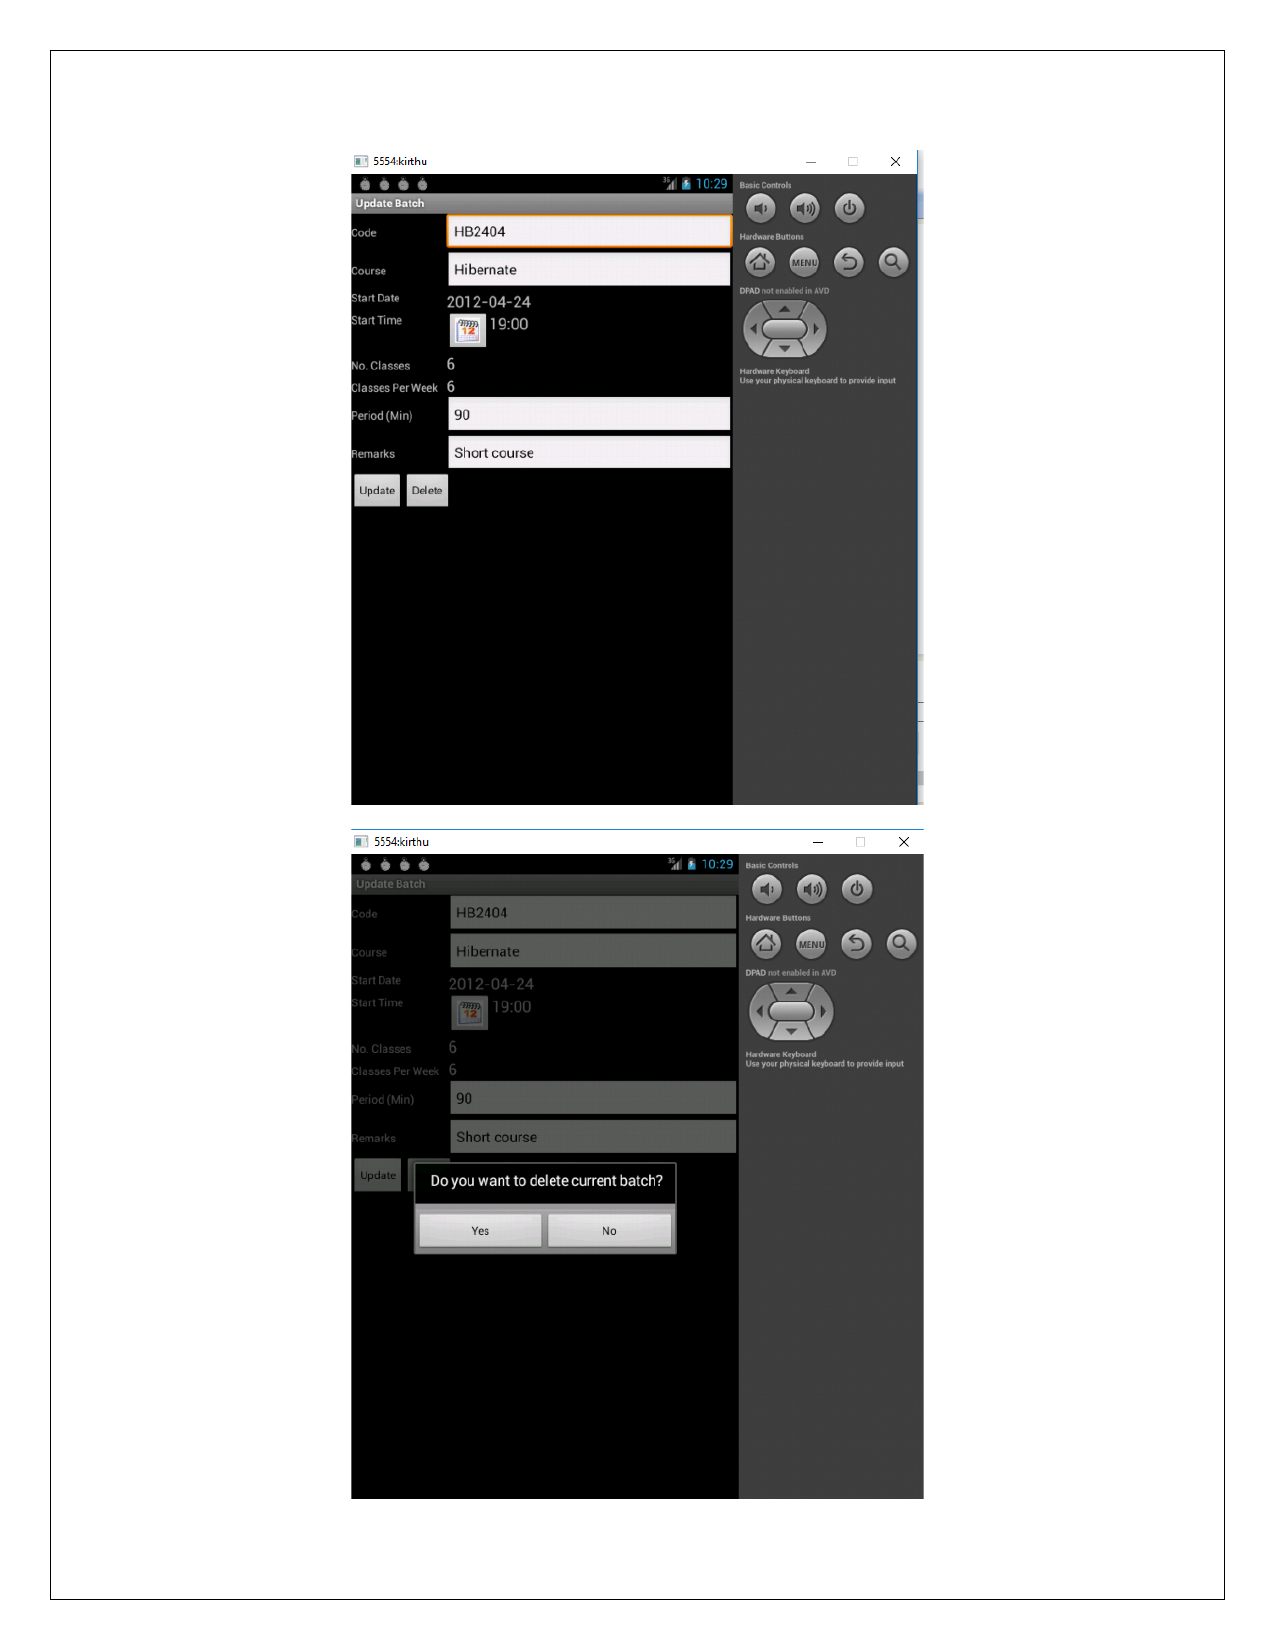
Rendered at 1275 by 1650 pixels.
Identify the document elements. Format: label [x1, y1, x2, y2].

picture [351, 829, 924, 1499]
picture [351, 150, 924, 805]
